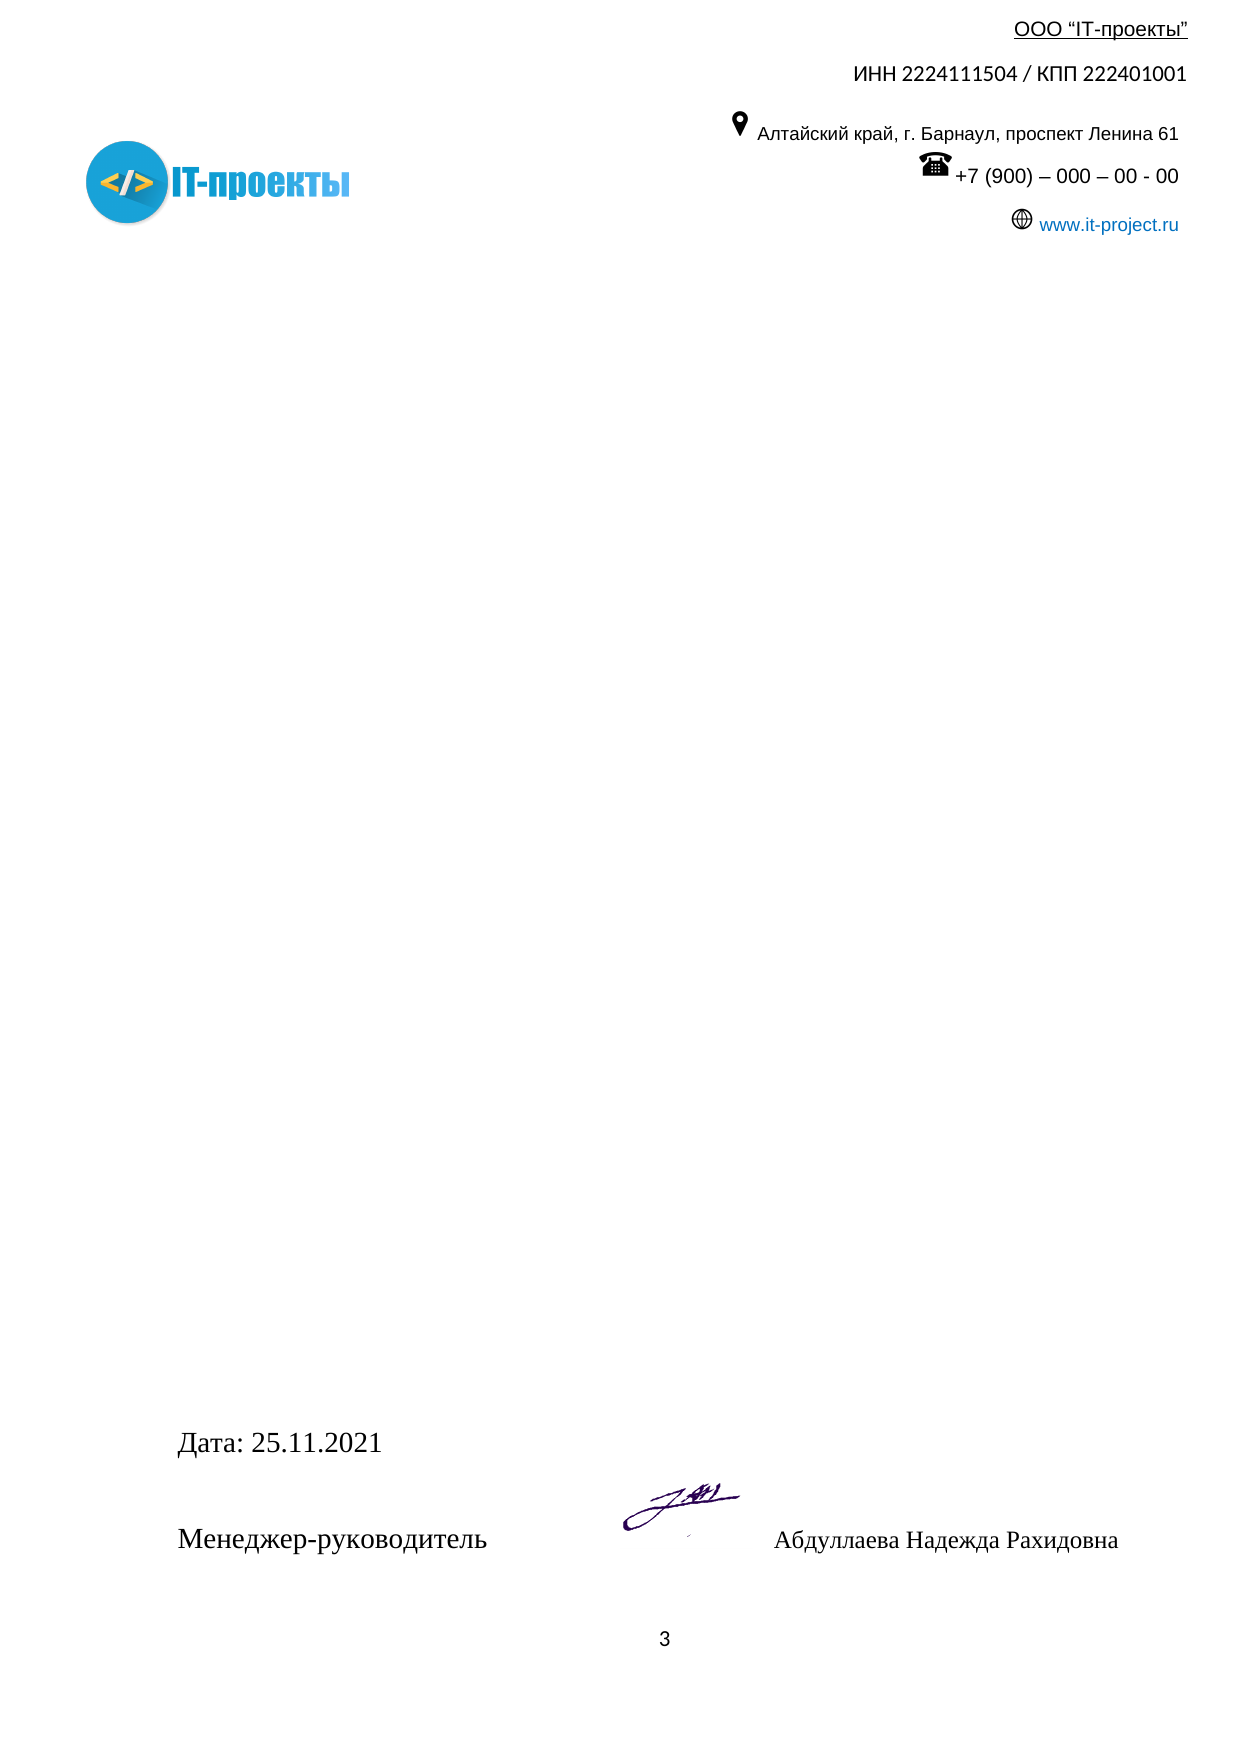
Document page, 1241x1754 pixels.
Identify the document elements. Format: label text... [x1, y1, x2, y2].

picture [1009, 206, 1035, 232]
picture [59, 86, 382, 281]
picture [916, 144, 955, 184]
picture [722, 106, 758, 141]
text Менеджер-руководитель Абдуллаева Надежда Рахидовна [177, 1478, 1152, 1591]
text Дата: 25.11.2021 [177, 305, 1152, 1459]
picture [619, 1478, 754, 1549]
